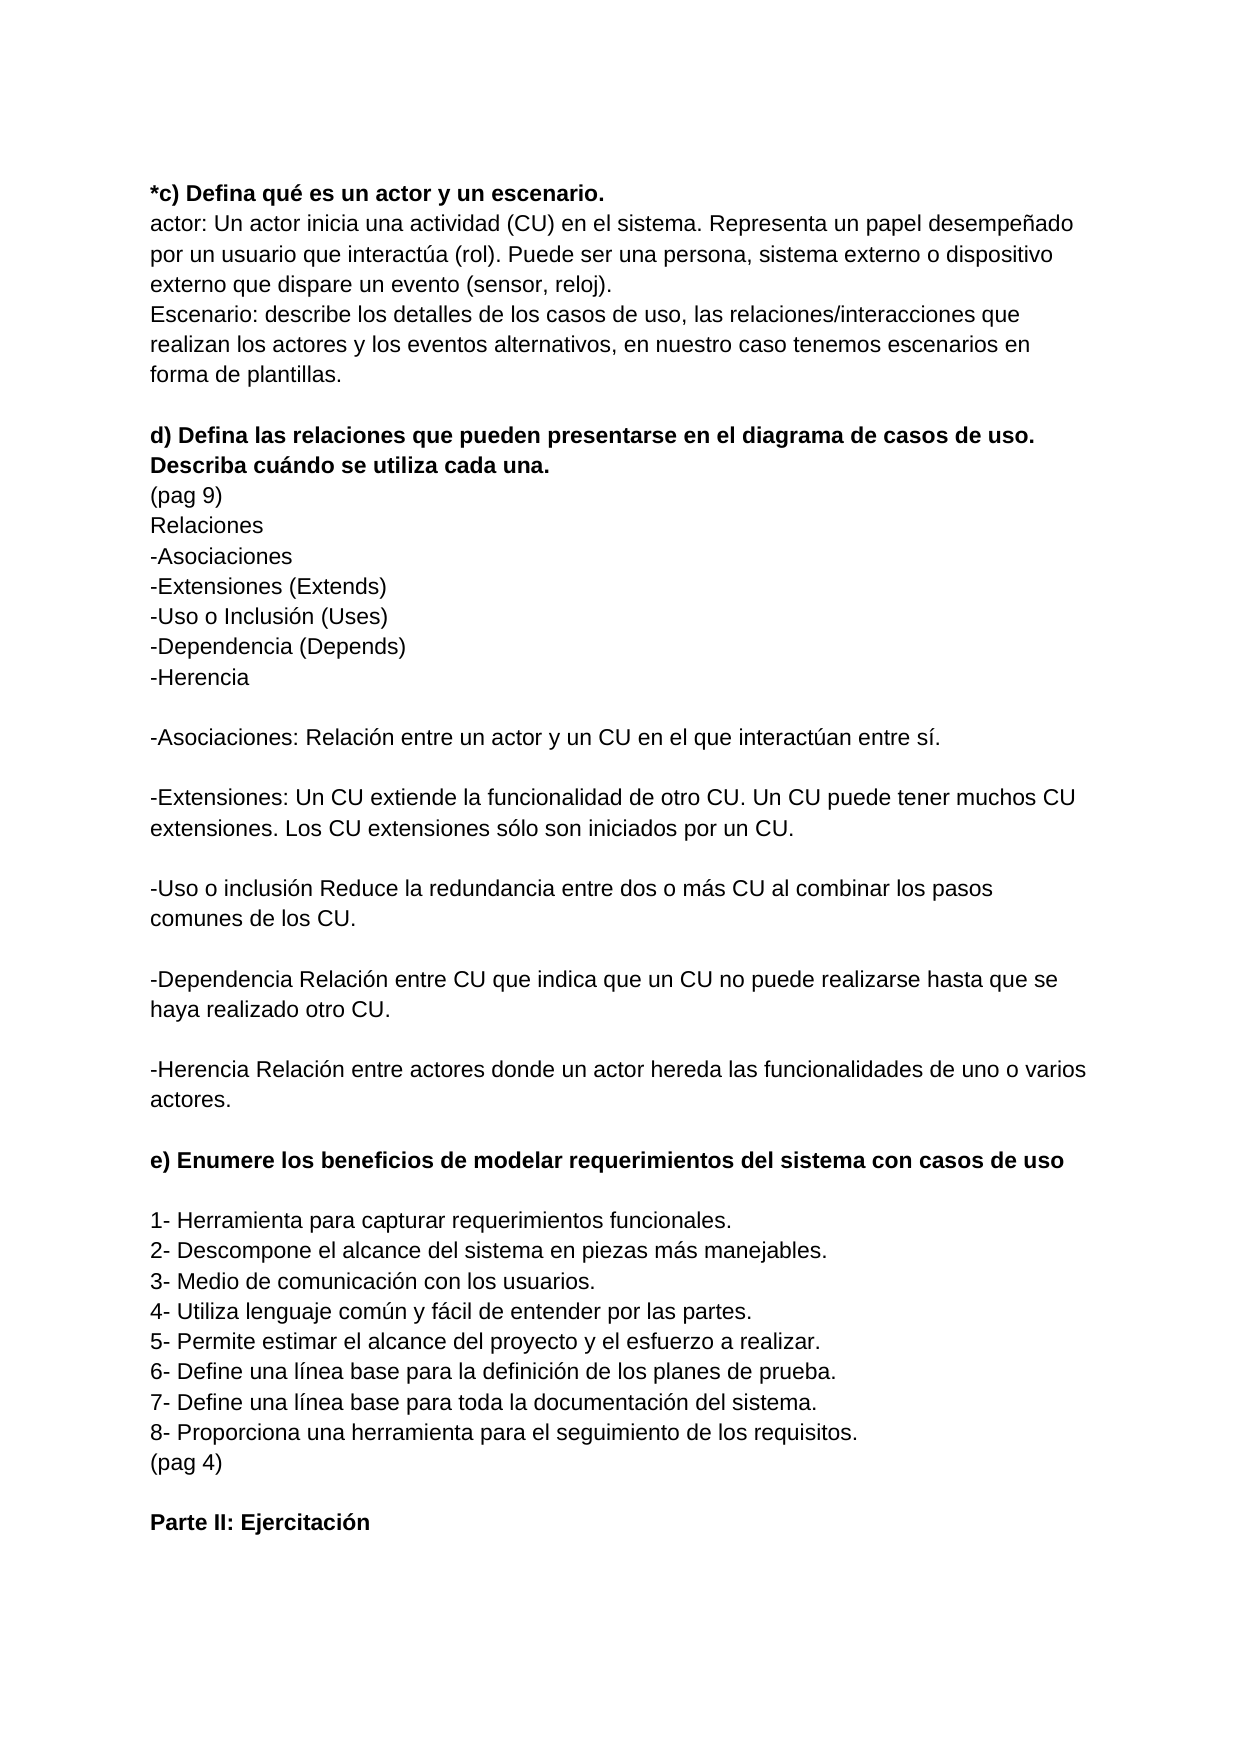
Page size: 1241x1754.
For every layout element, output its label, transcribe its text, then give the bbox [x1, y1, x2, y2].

text -Asociaciones [150, 543, 1090, 569]
text -Uso o Inclusión (Uses) [150, 603, 1090, 629]
text Escenario: describe los detalles de los casos de uso, las relaciones/interacciones que realizan los actores y los eventos alternativos, en nuestro caso tenemos escenarios en forma de plantillas. [150, 301, 1090, 388]
text 2- Descompone el alcance del sistema en piezas más manejables. [150, 1237, 1090, 1264]
text -Uso o inclusión Reduce la redundancia entre dos o más CU al combinar los pasos comunes de los CU. [150, 875, 1090, 932]
text 1- Herramienta para capturar requerimientos funcionales. [150, 1207, 1090, 1234]
text 8- Proporciona una herramienta para el seguimiento de los requisitos. [150, 1419, 1090, 1445]
text -Extensiones: Un CU extiende la funcionalidad de otro CU. Un CU puede tener muchos CU extensiones. Los CU extensiones sólo son iniciados por un CU. [150, 784, 1090, 841]
text -Dependencia (Depends) [150, 633, 1090, 660]
text Relaciones [150, 512, 1090, 539]
text 4- Utiliza lenguaje común y fácil de entender por las partes. [150, 1298, 1090, 1324]
text d) Defina las relaciones que pueden presentarse en el diagrama de casos de uso. Describa cuándo se utiliza cada una. [150, 422, 1090, 478]
text e) Enumere los beneficios de modelar requerimientos del sistema con casos de uso [150, 1147, 1090, 1173]
text -Asociaciones: Relación entre un actor y un CU en el que interactúan entre sí. [150, 724, 1090, 750]
text -Herencia Relación entre actores donde un actor hereda las funcionalidades de uno o varios actores. [150, 1056, 1090, 1113]
text -Extensiones (Extends) [150, 573, 1090, 599]
text 3- Medio de comunicación con los usuarios. [150, 1268, 1090, 1294]
text 7- Define una línea base para toda la documentación del sistema. [150, 1388, 1090, 1415]
text (pag 4) [150, 1449, 1090, 1475]
text 6- Define una línea base para la definición de los planes de prueba. [150, 1358, 1090, 1385]
text *c) Defina qué es un actor y un escenario. [150, 180, 1090, 207]
text actor: Un actor inicia una actividad (CU) en el sistema. Representa un papel desempeñado por un usuario que interactúa (rol). Puede ser una persona, sistema externo o dispositivo externo que dispare un evento (sensor, reloj). [150, 210, 1090, 297]
text -Herencia [150, 663, 1090, 690]
text (pag 9) [150, 482, 1090, 509]
text Parte II: Ejercitación [150, 1509, 1090, 1536]
text 5- Permite estimar el alcance del proyecto y el esfuerzo a realizar. [150, 1328, 1090, 1354]
text -Dependencia Relación entre CU que indica que un CU no puede realizarse hasta que se haya realizado otro CU. [150, 966, 1090, 1022]
